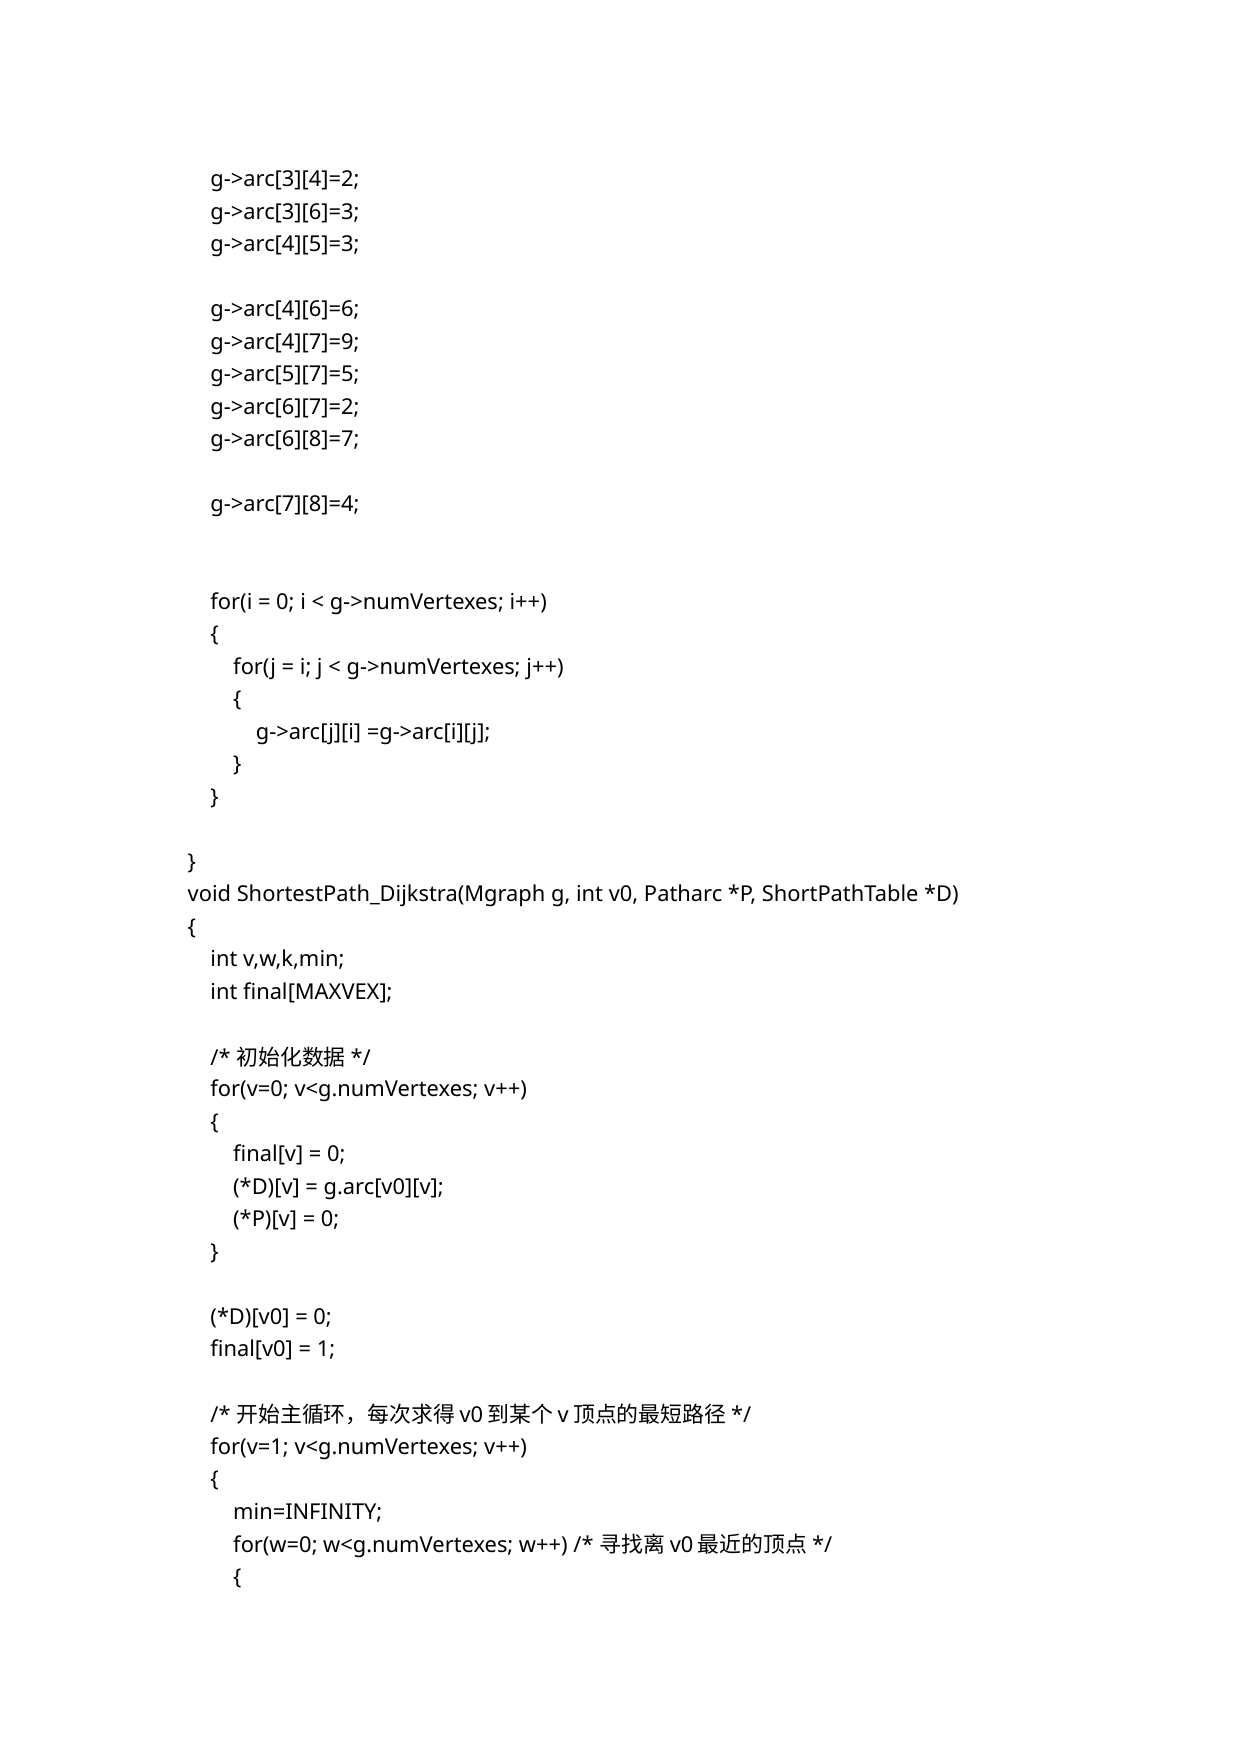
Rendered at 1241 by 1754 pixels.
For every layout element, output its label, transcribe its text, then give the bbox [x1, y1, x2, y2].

text { [187, 1559, 1053, 1592]
text for(j = i; j < g->numVertexes; j++) [187, 649, 1053, 682]
text g->arc[3][4]=2; [187, 162, 1053, 194]
text /* 开始主循环，每次求得v0到某个v顶点的最短路径 */ [187, 1397, 1053, 1429]
text void ShortestPath_Dijkstra(Mgraph g, int v0, Patharc *P, ShortPathTable *D) [187, 877, 1053, 909]
text for(w=0; w<g.numVertexes; w++) /* 寻找离v0最近的顶点 */ [187, 1527, 1053, 1559]
text { [187, 682, 1053, 714]
text g->arc[6][8]=7; [187, 422, 1053, 454]
text int final[MAXVEX]; [187, 974, 1053, 1007]
text for(i = 0; i < g->numVertexes; i++) [187, 584, 1053, 617]
text } [187, 747, 1053, 779]
text g->arc[4][6]=6; [187, 292, 1053, 324]
text g->arc[4][7]=9; [187, 324, 1053, 357]
text g->arc[3][6]=3; [187, 194, 1053, 227]
text } [187, 844, 1053, 877]
text g->arc[5][7]=5; [187, 357, 1053, 389]
text g->arc[4][5]=3; [187, 227, 1053, 259]
text g->arc[7][8]=4; [187, 487, 1053, 519]
text { [187, 1104, 1053, 1137]
text { [187, 1462, 1053, 1494]
text { [187, 617, 1053, 649]
text (*D)[v0] = 0; [187, 1299, 1053, 1332]
text min=INFINITY; [187, 1494, 1053, 1527]
text (*P)[v] = 0; [187, 1202, 1053, 1234]
text } [187, 779, 1053, 812]
text g->arc[j][i] =g->arc[i][j]; [187, 714, 1053, 747]
text int v,w,k,min; [187, 942, 1053, 974]
text for(v=0; v<g.numVertexes; v++) [187, 1072, 1053, 1104]
text { [187, 909, 1053, 942]
text g->arc[6][7]=2; [187, 389, 1053, 422]
text final[v0] = 1; [187, 1332, 1053, 1364]
text final[v] = 0; [187, 1137, 1053, 1169]
text for(v=1; v<g.numVertexes; v++) [187, 1429, 1053, 1462]
text (*D)[v] = g.arc[v0][v]; [187, 1169, 1053, 1202]
text } [187, 1234, 1053, 1267]
text /* 初始化数据 */ [187, 1039, 1053, 1072]
